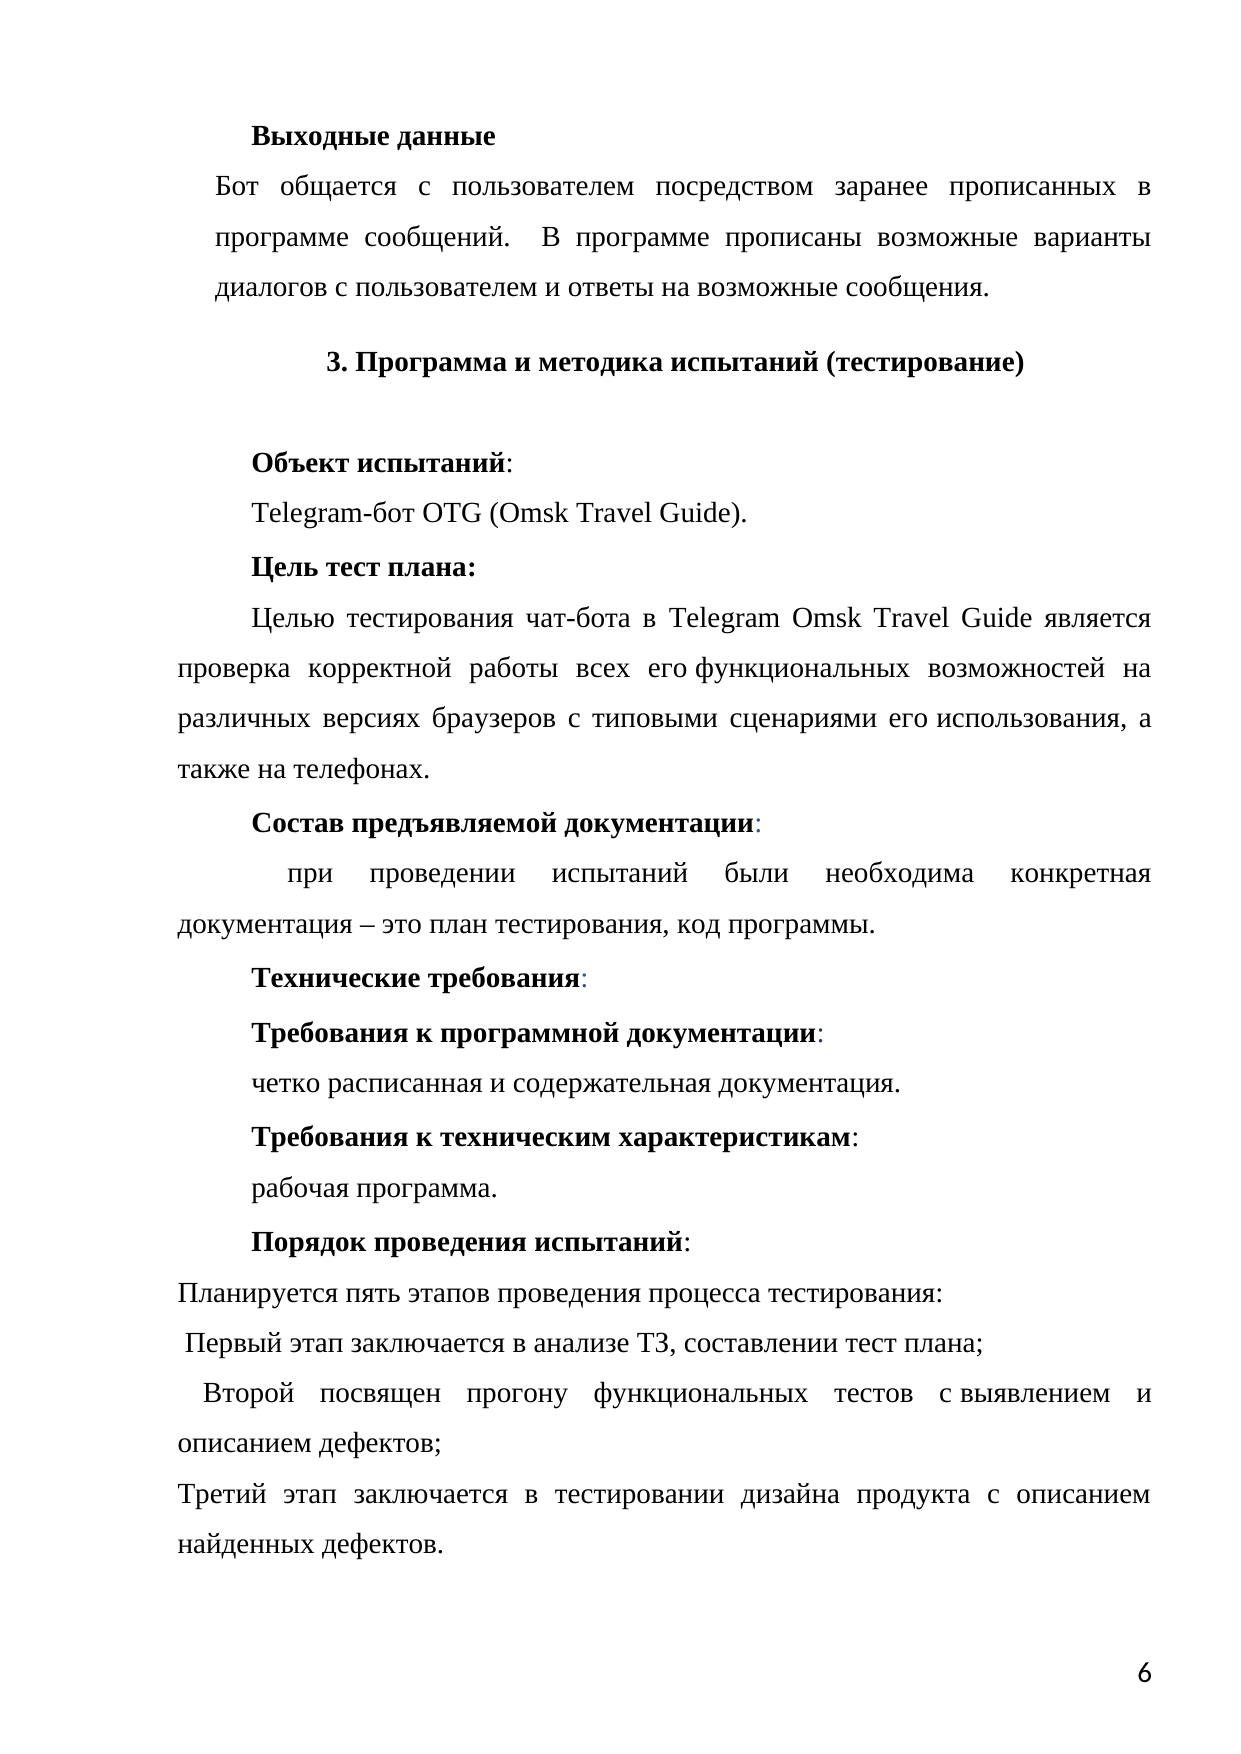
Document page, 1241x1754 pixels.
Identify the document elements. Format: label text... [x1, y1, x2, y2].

text Целью тестирования чат-бота в Telegram Omsk Travel Guide является проверка корректной работы всех его функциональных возможностей на различных версиях браузеров c типовыми сценариями его использования, а также на телефонах. [177, 600, 1152, 784]
text рабочая программа. [177, 1170, 1152, 1203]
subtitle Технические требования: [177, 960, 1152, 994]
text Первый этап заключается в анализе ТЗ, составлении тест плана; [177, 1325, 1152, 1358]
subtitle Требования к программной документации: [177, 1015, 1152, 1048]
subtitle Порядок проведения испытаний: [177, 1224, 1152, 1258]
text Бот общается с пользователем посредством заранее прописанных в программе сообщений. В программе прописаны возможные варианты диалогов с пользователем и ответы на возможные сообщения. [215, 202, 1152, 303]
text при проведении испытаний были необходима конкретная документация – это план тестирования, код программы. [177, 856, 1152, 939]
text Третий этап заключается в тестировании дизайна продукта с описанием найденных дефектов. [177, 1476, 1152, 1560]
text Второй посвящен прогону функциональных тестов с выявлением и описанием дефектов; [177, 1375, 1152, 1459]
text четко расписанная и содержательная документация. [177, 1065, 1152, 1099]
subtitle Цель тест плана: [177, 549, 1152, 583]
subtitle Состав предъявляемой документации: [177, 805, 1152, 839]
subtitle Требования к техническим характеристикам: [177, 1119, 1152, 1153]
subtitle Программа и методика испытаний (тестирование) [252, 344, 1152, 378]
subtitle Объект испытаний: [177, 445, 1152, 478]
text Планируется пять этапов проведения процесса тестирования: [177, 1275, 1152, 1308]
text Telegram-бот OTG (Omsk Travel Guide). [177, 495, 1152, 528]
subtitle Выходные данные [177, 118, 1152, 152]
